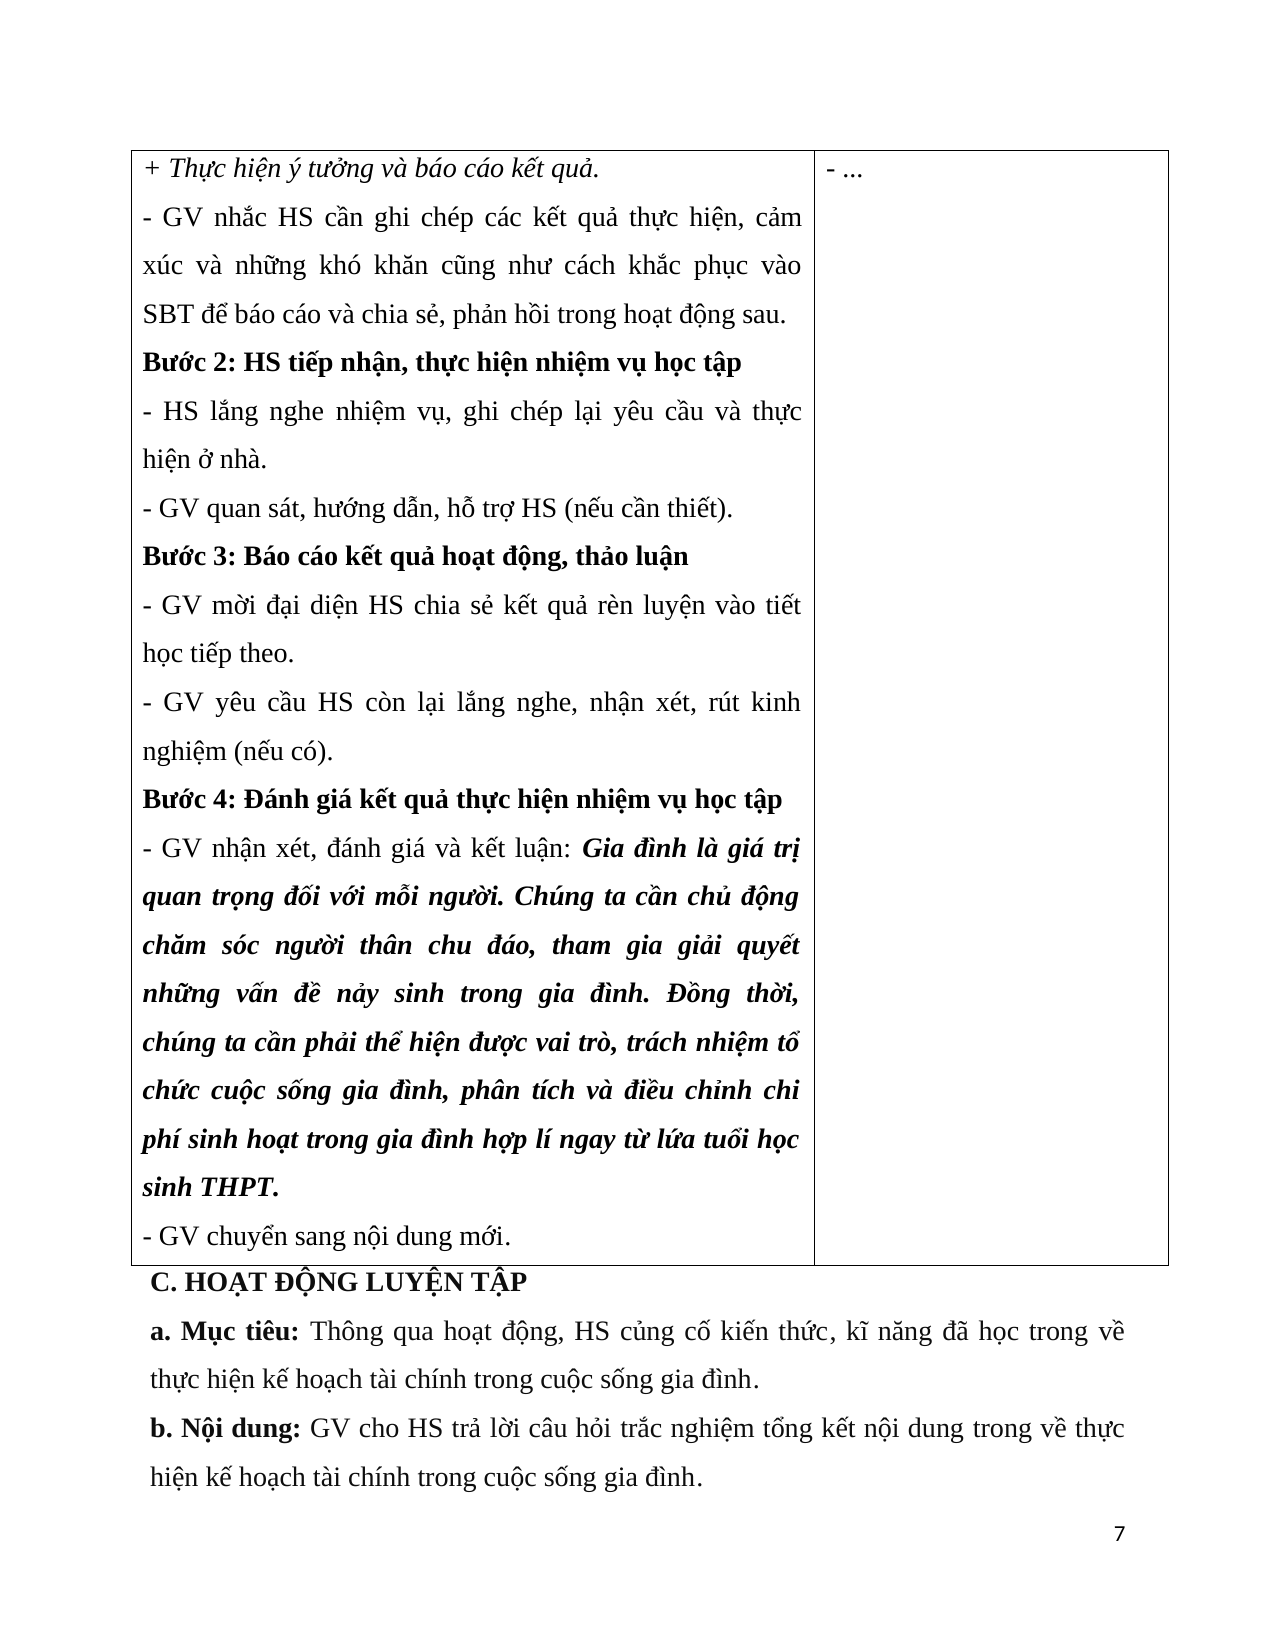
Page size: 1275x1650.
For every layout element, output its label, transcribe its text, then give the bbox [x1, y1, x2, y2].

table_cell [815, 151, 1168, 1264]
text C. HOẠT ĐỘNG LUYỆN TẬP [150, 1266, 1125, 1298]
text b. Nội dung: GV cho HS trả lời câu hỏi trắc nghiệm tổng kết nội dung trong về thực hiện kế hoạch tài chính trong cuộc sống gia đình. [150, 1411, 1125, 1492]
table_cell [132, 151, 814, 1264]
text a. Mục tiêu: Thông qua hoạt động, HS củng cố kiến thức, kĩ năng đã học trong về thực hiện kế hoạch tài chính trong cuộc sống gia đình. [150, 1314, 1125, 1395]
